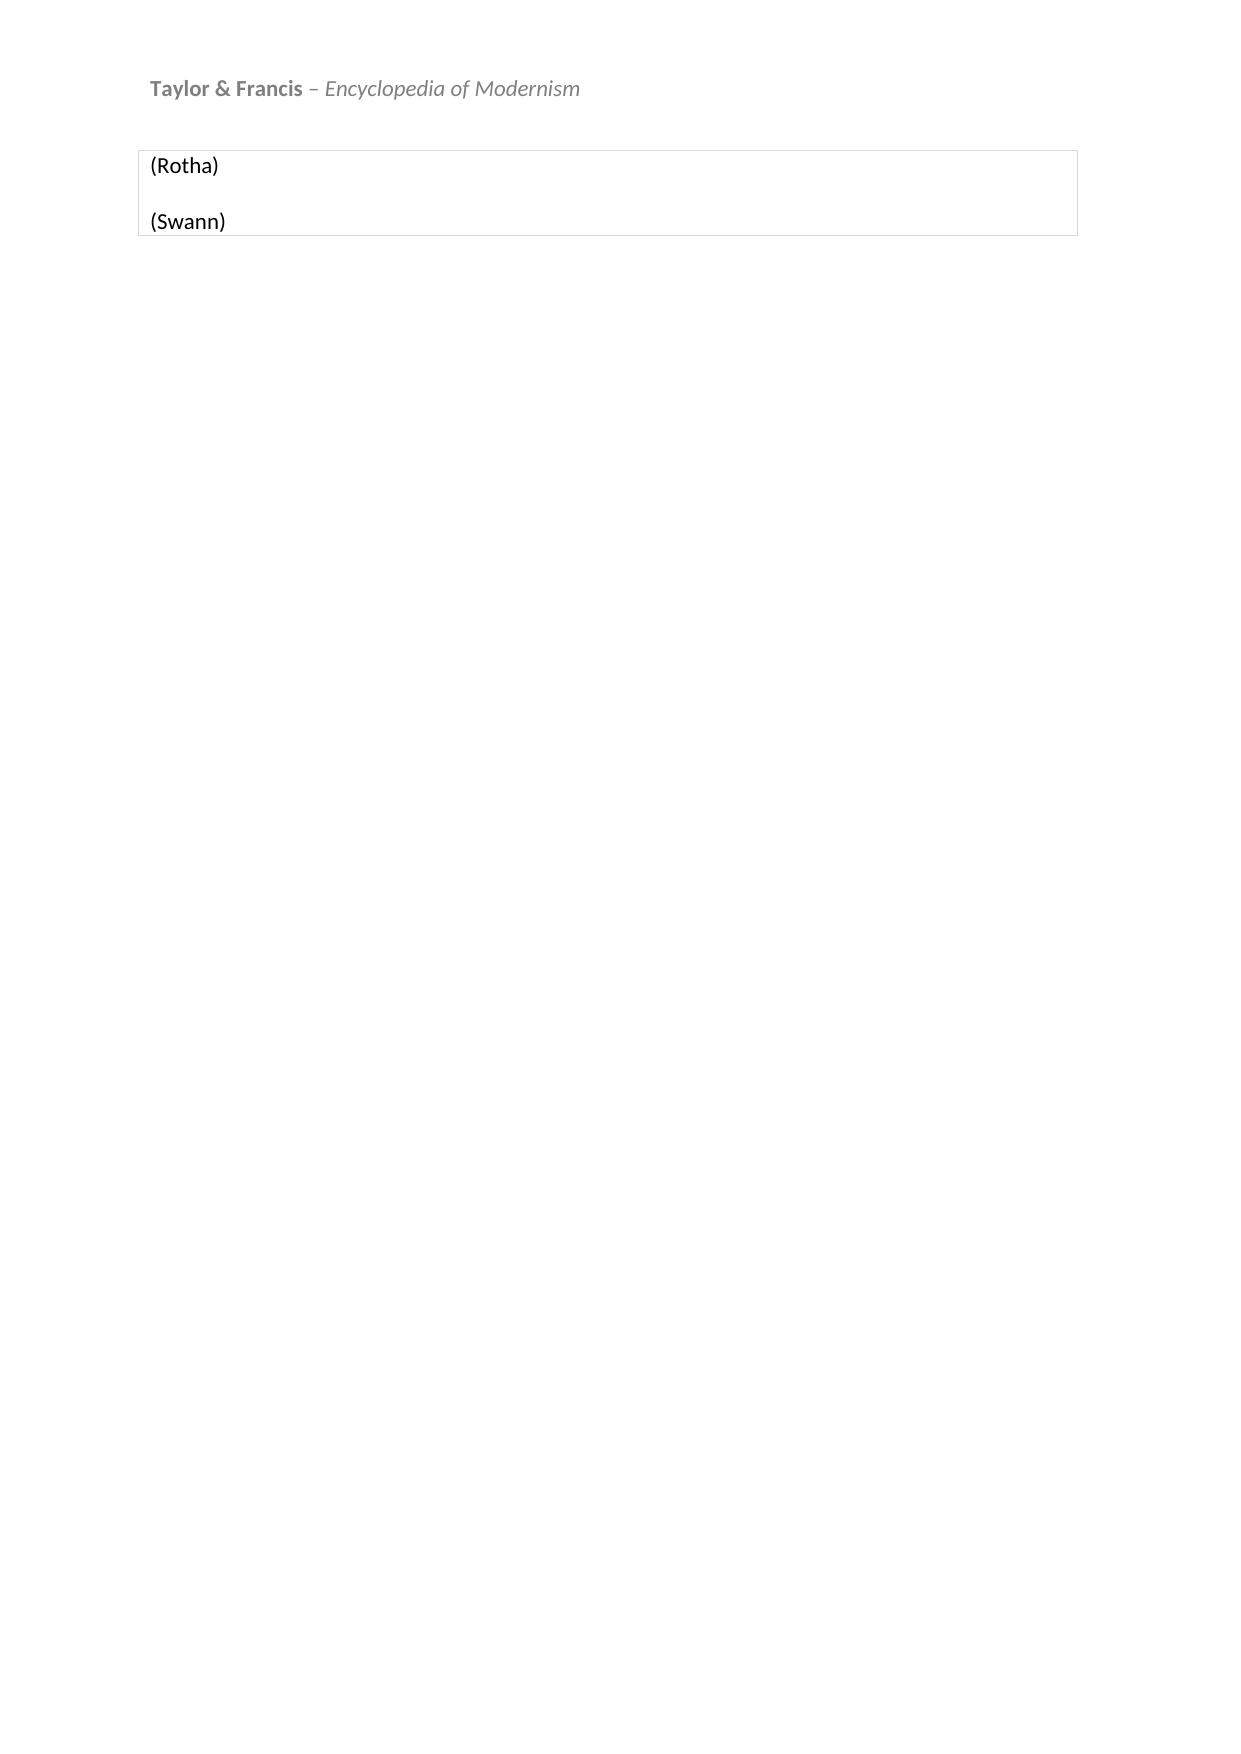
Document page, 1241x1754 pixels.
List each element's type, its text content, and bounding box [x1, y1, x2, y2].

table_cell Further reading: [139, 151, 1077, 235]
